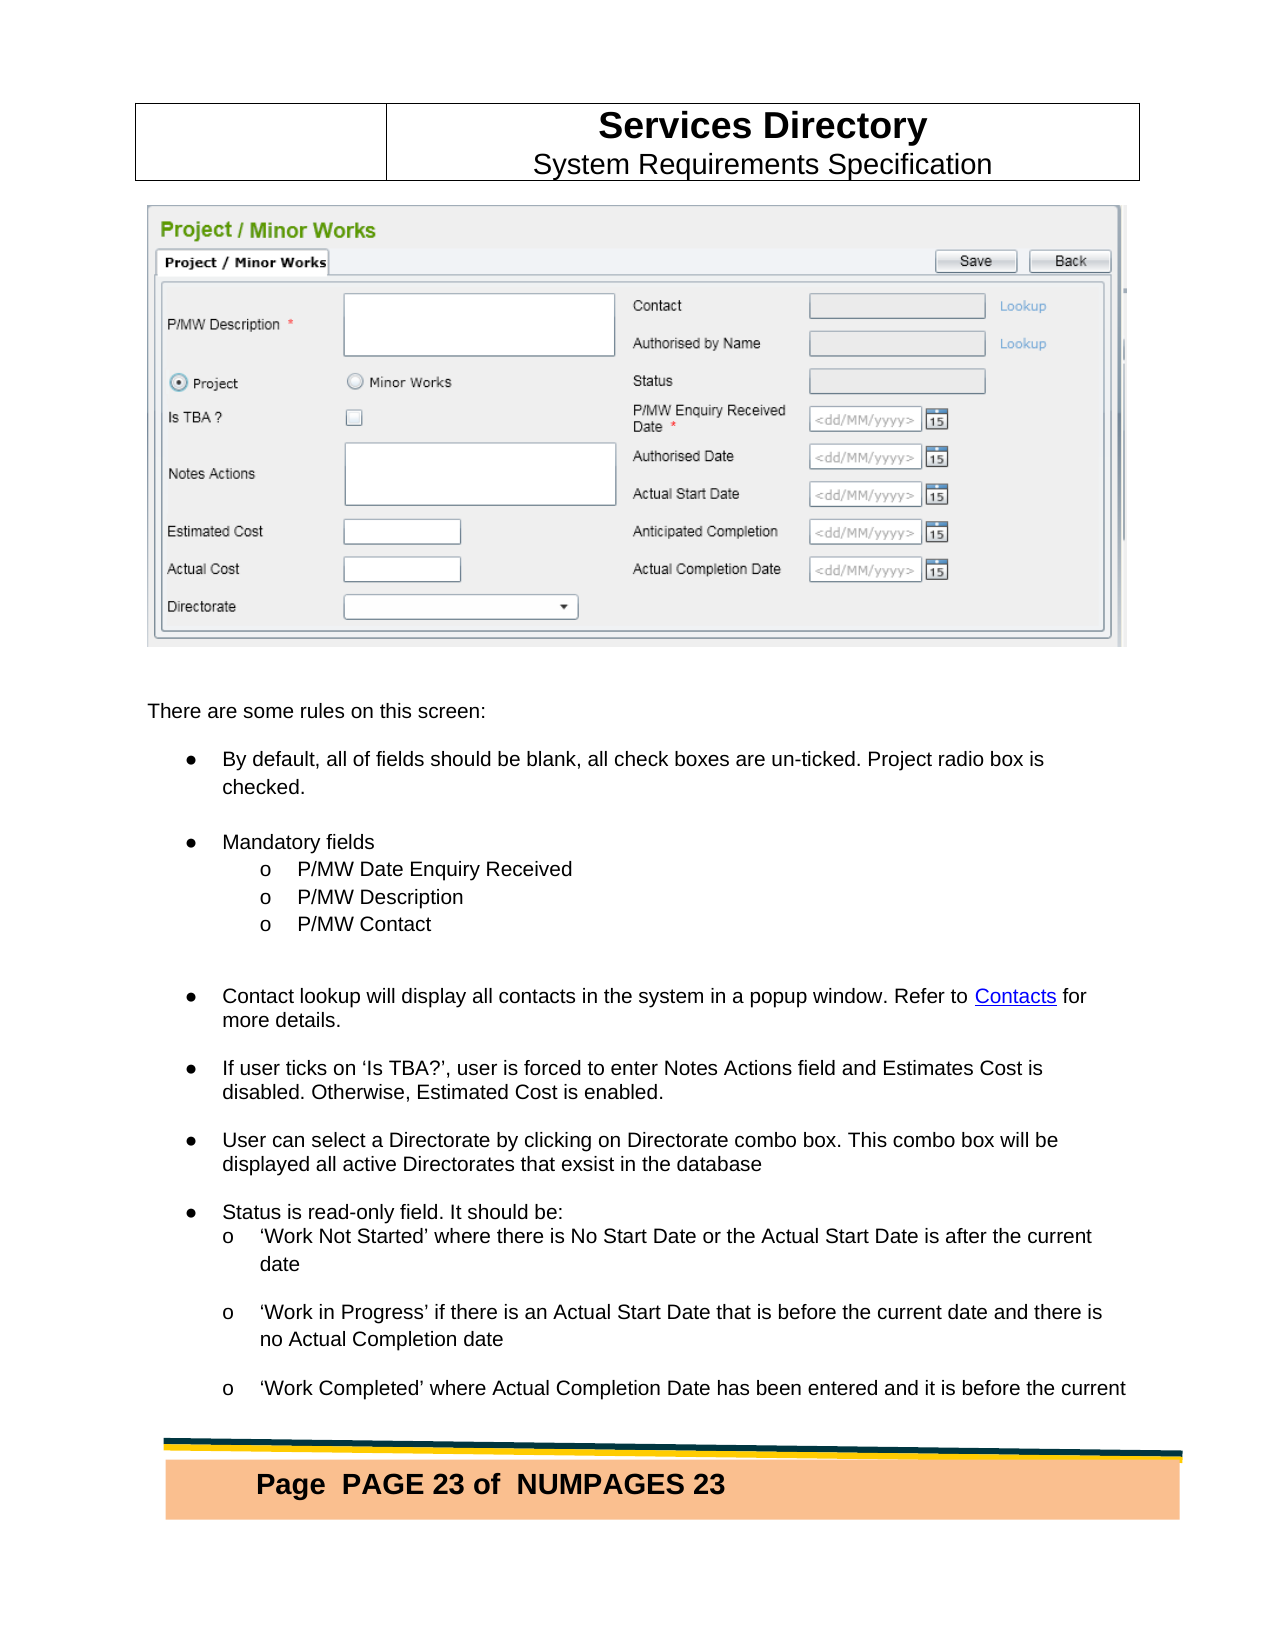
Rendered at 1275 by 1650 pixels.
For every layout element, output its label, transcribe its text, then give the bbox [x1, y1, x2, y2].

list P/MW Date Enquiry Received [259, 857, 1128, 881]
list By default, all of fields should be blank, all check boxes are un-ticked. Project radio box is checked. [184, 747, 1128, 798]
list ‘Work Completed’ where Actual Completion Date has been entered and it is before the current date. [222, 1376, 1128, 1399]
list Mandatory fields [184, 829, 1128, 853]
list P/MW Contact [259, 912, 1128, 936]
list ‘Work in Progress’ if there is an Actual Start Date that is before the current date and there is no Actual Completion date [222, 1300, 1128, 1351]
list ‘Work Not Started’ where there is No Start Date or the Actual Start Date is after the current date [222, 1224, 1128, 1275]
list Contact lookup will display all contacts in the system in a popup window. Refer to Contacts for more details. [184, 984, 1128, 1032]
text There are some rules on this screen: [147, 699, 1128, 723]
list If user ticks on ‘Is TBA?’, user is forced to enter Notes Actions field and Estimates Cost is disabled. Otherwise, Estimated Cost is enabled. [184, 1056, 1128, 1104]
list P/MW Description [259, 884, 1128, 908]
list User can select a Directorate by clicking on Directorate combo box. This combo box will be displayed all active Directorates that exsist in the database [184, 1128, 1128, 1176]
list Status is read-only field. It should be: [184, 1200, 1128, 1224]
picture [147, 205, 1127, 647]
